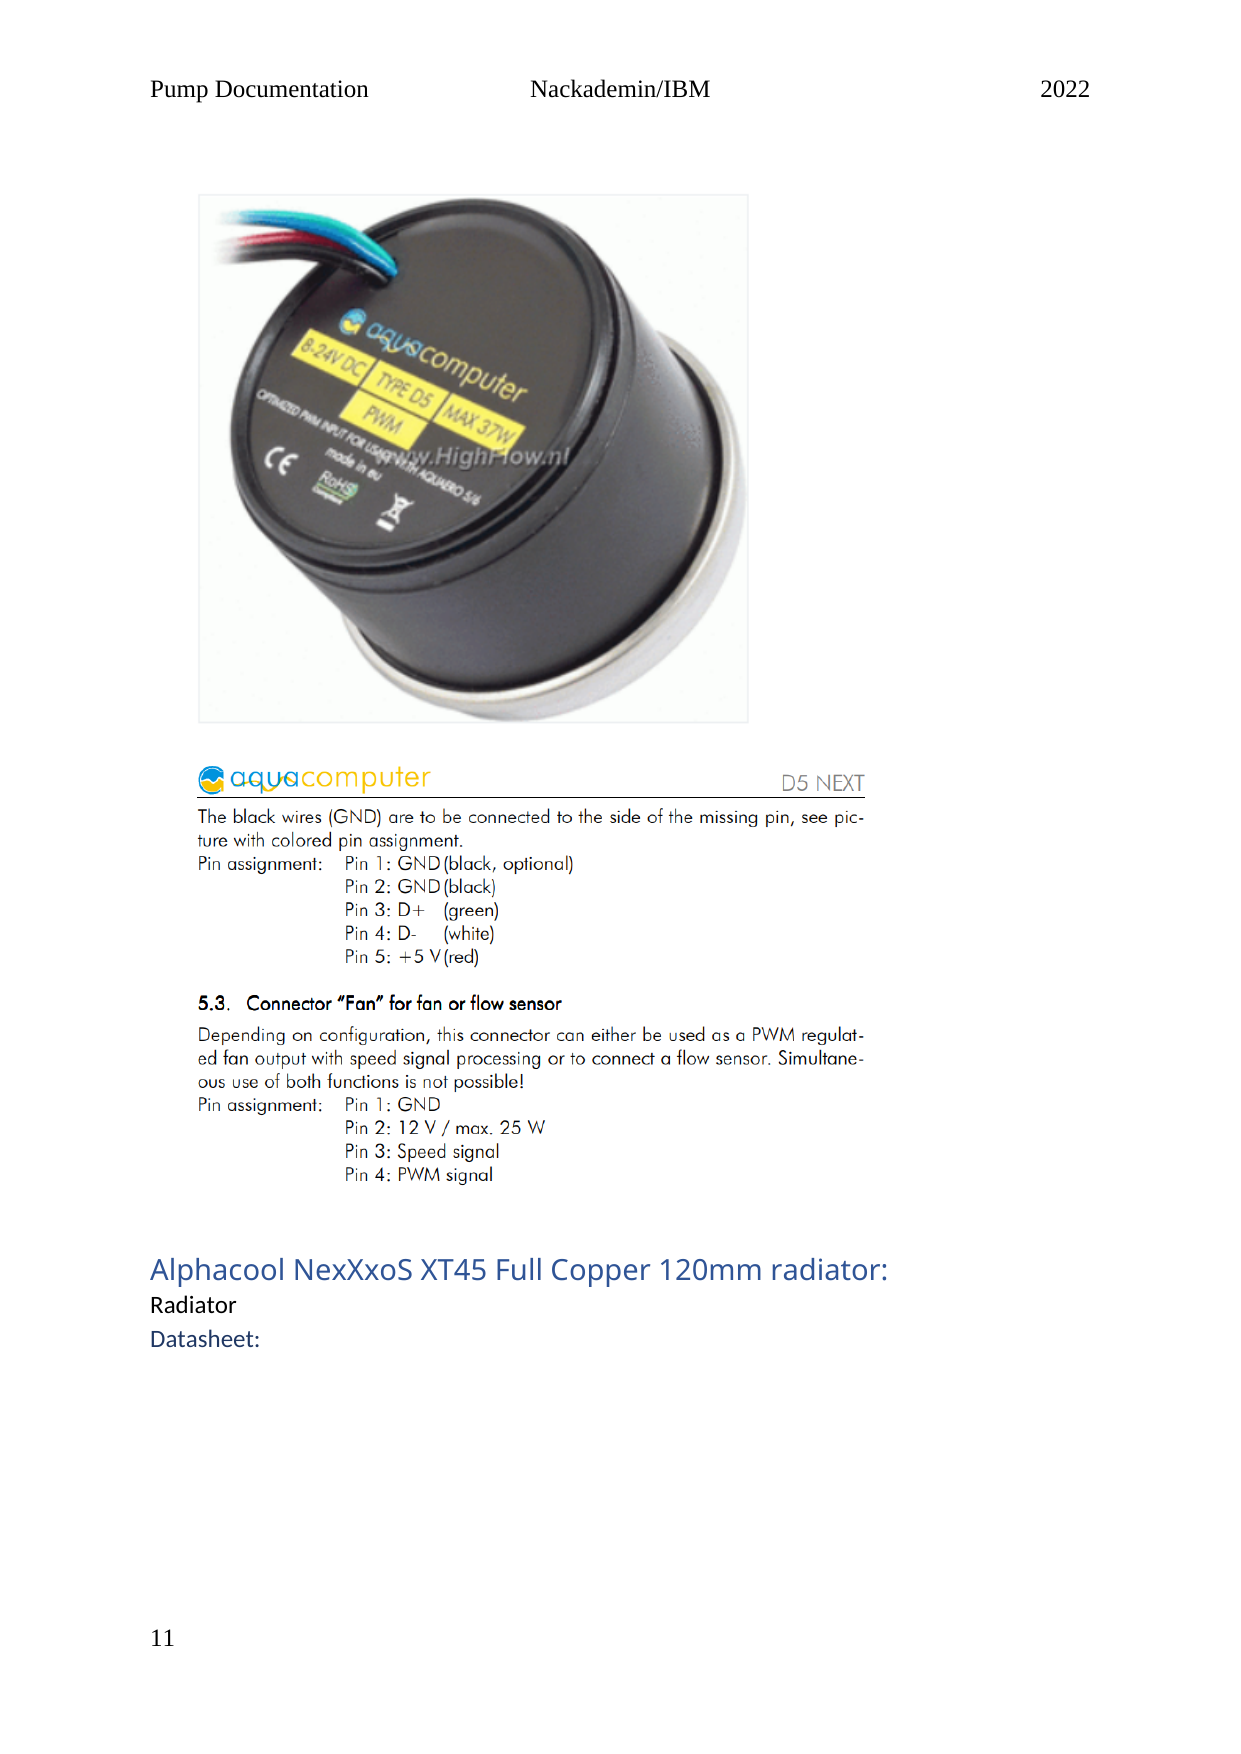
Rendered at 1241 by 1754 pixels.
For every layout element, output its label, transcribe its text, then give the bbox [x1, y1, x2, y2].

text Radiator [150, 1289, 1090, 1319]
picture [150, 150, 901, 1188]
subtitle Datasheet: [150, 1323, 1090, 1354]
subtitle Alphacool NexXxoS XT45 Full Copper 120mm radiator: [150, 1249, 1090, 1289]
